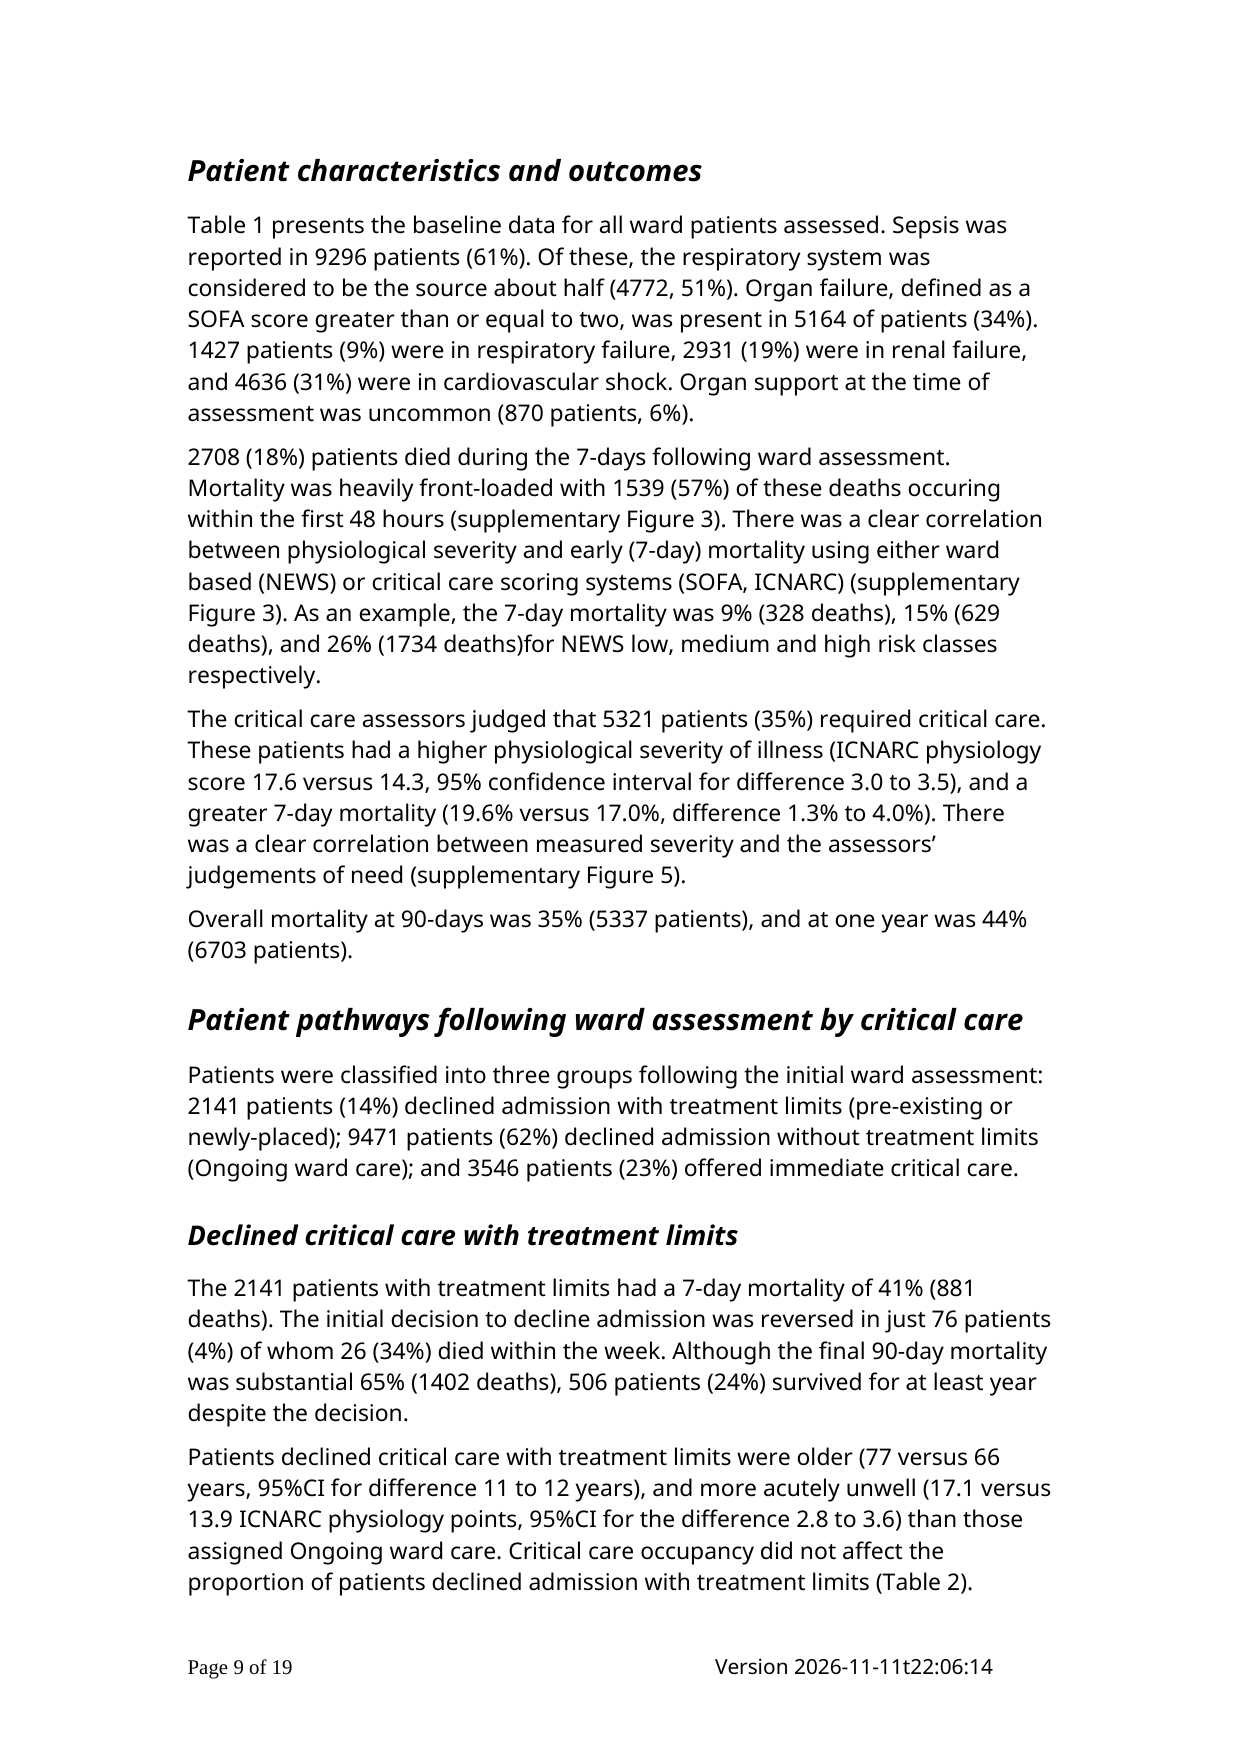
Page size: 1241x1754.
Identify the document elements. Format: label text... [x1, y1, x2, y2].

subtitle Declined critical care with treatment limits [187, 1217, 1053, 1254]
subtitle Patient pathways following ward assessment by critical care [187, 999, 1053, 1039]
text Overall mortality at 90-days was 35% (5337 patients), and at one year was 44% (6703 patients). [187, 903, 1053, 966]
text The critical care assessors judged that 5321 patients (35%) required critical care. These patients had a higher physiological severity of illness (ICNARC physiology score 17.6 versus 14.3, 95% confidence interval for difference 3.0 to 3.5), and a greater 7-day mortality (19.6% versus 17.0%, difference 1.3% to 4.0%). There was a clear correlation between measured severity and the assessors’ judgements of need (supplementary Figure 5). [187, 703, 1053, 891]
text Patients were classified into three groups following the initial ward assessment: 2141 patients (14%) declined admission with treatment limits (pre-existing or newly-placed); 9471 patients (62%) declined admission without treatment limits (Ongoing ward care); and 3546 patients (23%) offered immediate critical care. [187, 1058, 1053, 1183]
subtitle Patient characteristics and outcomes [187, 150, 1053, 190]
text Patients declined critical care with treatment limits were older (77 versus 66 years, 95%CI for difference 11 to 12 years), and more acutely unwell (17.1 versus 13.9 ICNARC physiology points, 95%CI for the difference 2.8 to 3.6) than those assigned Ongoing ward care. Critical care occupancy did not affect the proportion of patients declined admission with treatment limits (Table 2). [187, 1441, 1053, 1597]
text Table 1 presents the baseline data for all ward patients assessed. Sepsis was reported in 9296 patients (61%). Of these, the respiratory system was considered to be the source about half (4772, 51%). Organ failure, defined as a SOFA score greater than or equal to two, was present in 5164 of patients (34%). 1427 patients (9%) were in respiratory failure, 2931 (19%) were in renal failure, and 4636 (31%) were in cardiovascular shock. Organ support at the time of assessment was uncommon (870 patients, 6%). [187, 209, 1053, 428]
text The 2141 patients with treatment limits had a 7-day mortality of 41% (881 deaths). The initial decision to decline admission was reversed in just 76 patients (4%) of whom 26 (34%) died within the week. Although the final 90-day mortality was substantial 65% (1402 deaths), 506 patients (24%) survived for at least year despite the decision. [187, 1272, 1053, 1428]
text 2708 (18%) patients died during the 7-days following ward assessment. Mortality was heavily front-loaded with 1539 (57%) of these deaths occuring within the first 48 hours (supplementary Figure 3). There was a clear correlation between physiological severity and early (7-day) mortality using either ward based (NEWS) or critical care scoring systems (SOFA, ICNARC) (supplementary Figure 3). As an example, the 7-day mortality was 9% (328 deaths), 15% (629 deaths), and 26% (1734 deaths)for NEWS low, medium and high risk classes respectively. [187, 441, 1053, 691]
